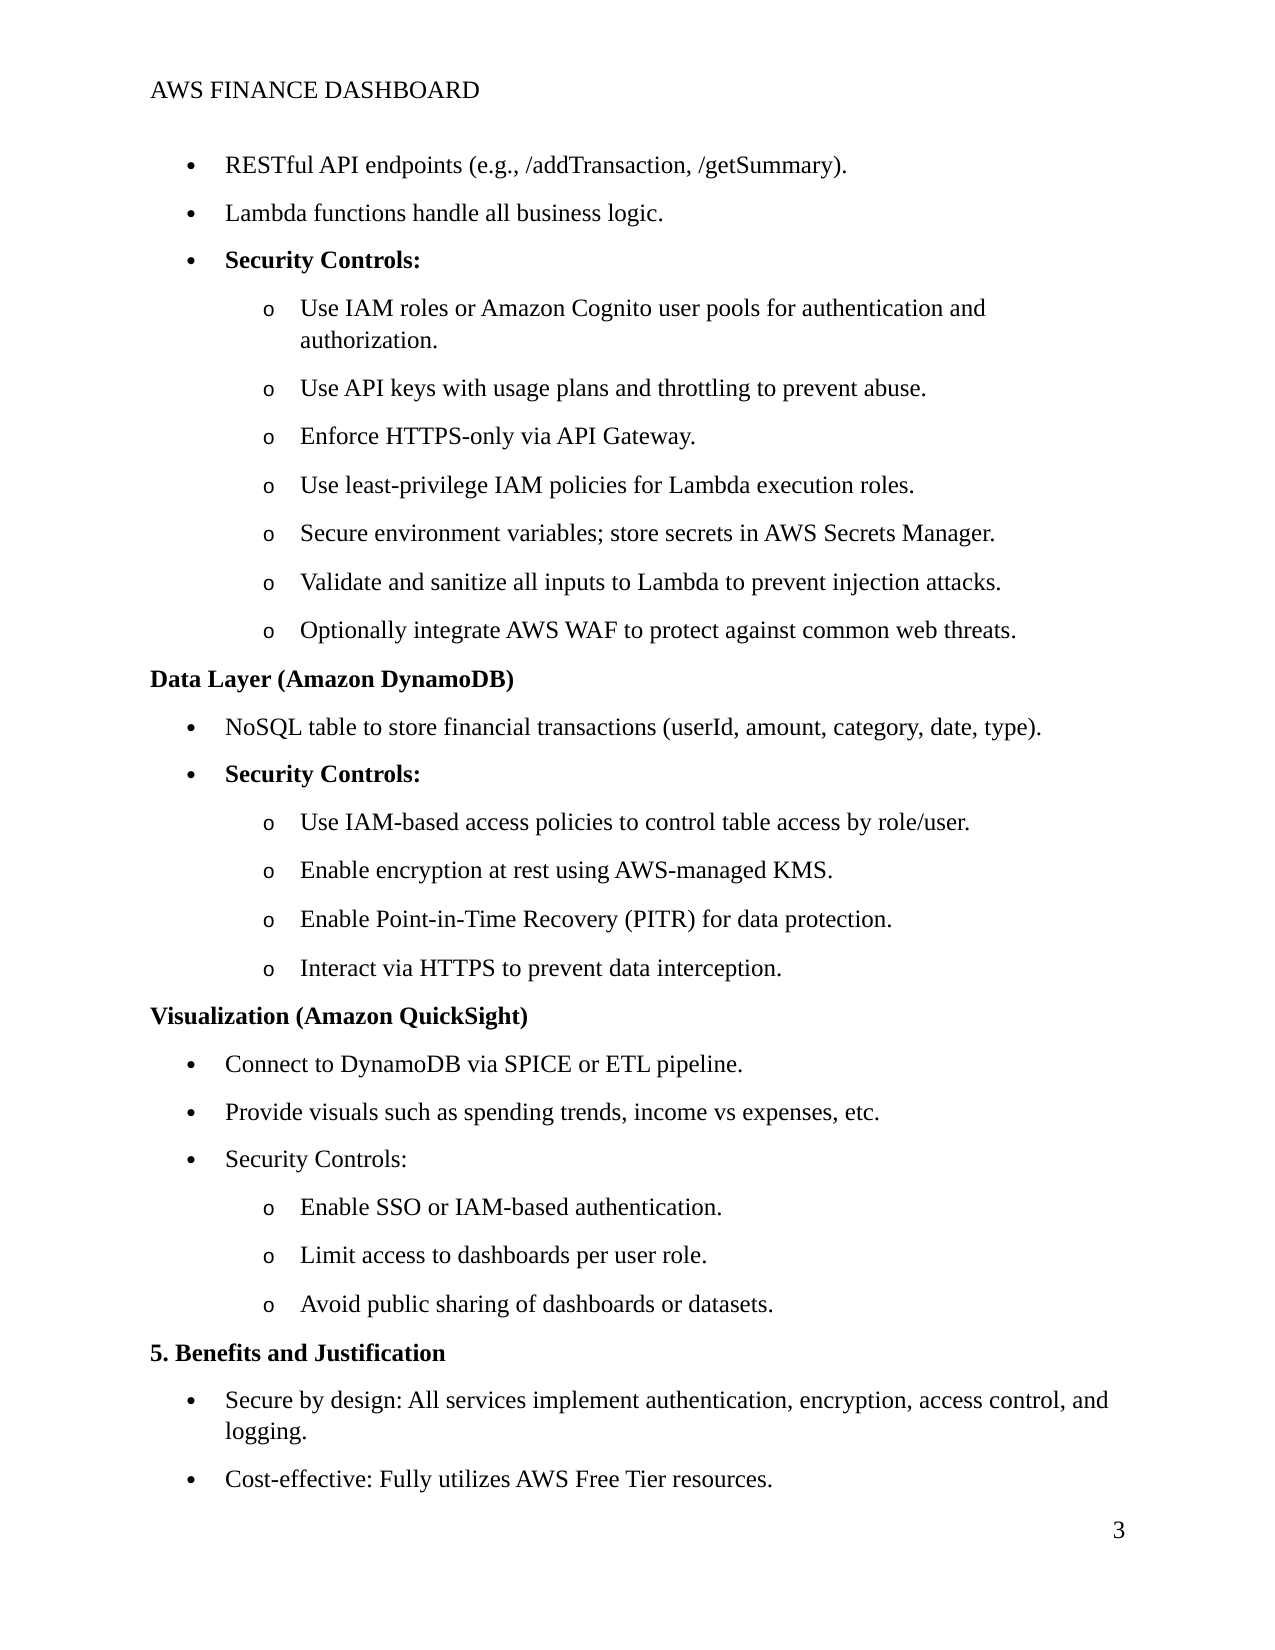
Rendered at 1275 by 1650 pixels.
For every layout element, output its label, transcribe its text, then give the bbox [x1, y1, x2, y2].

text Data Layer (Amazon DynamoDB) [150, 664, 1125, 693]
list Enable Point-in-Time Recovery (PITR) for data protection. [262, 904, 1125, 934]
list Use API keys with usage plans and throttling to prevent abuse. [262, 373, 1125, 402]
list Use least-privilege IAM policies for Lambda execution roles. [262, 470, 1125, 499]
list Security Controls: [187, 759, 1125, 788]
list NoSQL table to store financial transactions (userId, amount, category, date, type). [187, 712, 1125, 740]
list Validate and sanitize all inputs to Lambda to prevent injection attacks. [262, 567, 1125, 596]
list Secure environment variables; store secrets in AWS Secrets Manager. [262, 518, 1125, 548]
list Provide visuals such as spending trends, income vs expenses, etc. [187, 1097, 1125, 1125]
text 5. Benefits and Justification [150, 1338, 1125, 1366]
list Lambda functions handle all business logic. [187, 198, 1125, 226]
list Security Controls: [187, 1144, 1125, 1173]
list Enable SSO or IAM-based authentication. [262, 1192, 1125, 1222]
list Interact via HTTPS to prevent data interception. [262, 953, 1125, 982]
list RESTful API endpoints (e.g., /addTransaction, /getSummary). [187, 150, 1125, 179]
list Security Controls: [187, 245, 1125, 274]
list Secure by design: All services implement authentication, encryption, access control, and logging. [187, 1385, 1125, 1445]
list Enforce HTTPS-only via API Gateway. [262, 421, 1125, 451]
list Avoid public sharing of dashboards or datasets. [262, 1289, 1125, 1319]
list Use IAM-based access policies to control table access by role/user. [262, 807, 1125, 837]
list Cost-effective: Fully utilizes AWS Free Tier resources. [187, 1464, 1125, 1493]
list Enable encryption at rest using AWS-managed KMS. [262, 856, 1125, 885]
list Limit access to dashboards per user role. [262, 1241, 1125, 1270]
list Use IAM roles or Amazon Cognito user pools for authentication and authorization. [262, 293, 1125, 354]
list Connect to DynamoDB via SPICE or ETL pipeline. [187, 1049, 1125, 1078]
list Optionally integrate AWS WAF to protect against common web threats. [262, 615, 1125, 645]
text Visualization (Amazon QuickSight) [150, 1001, 1125, 1030]
